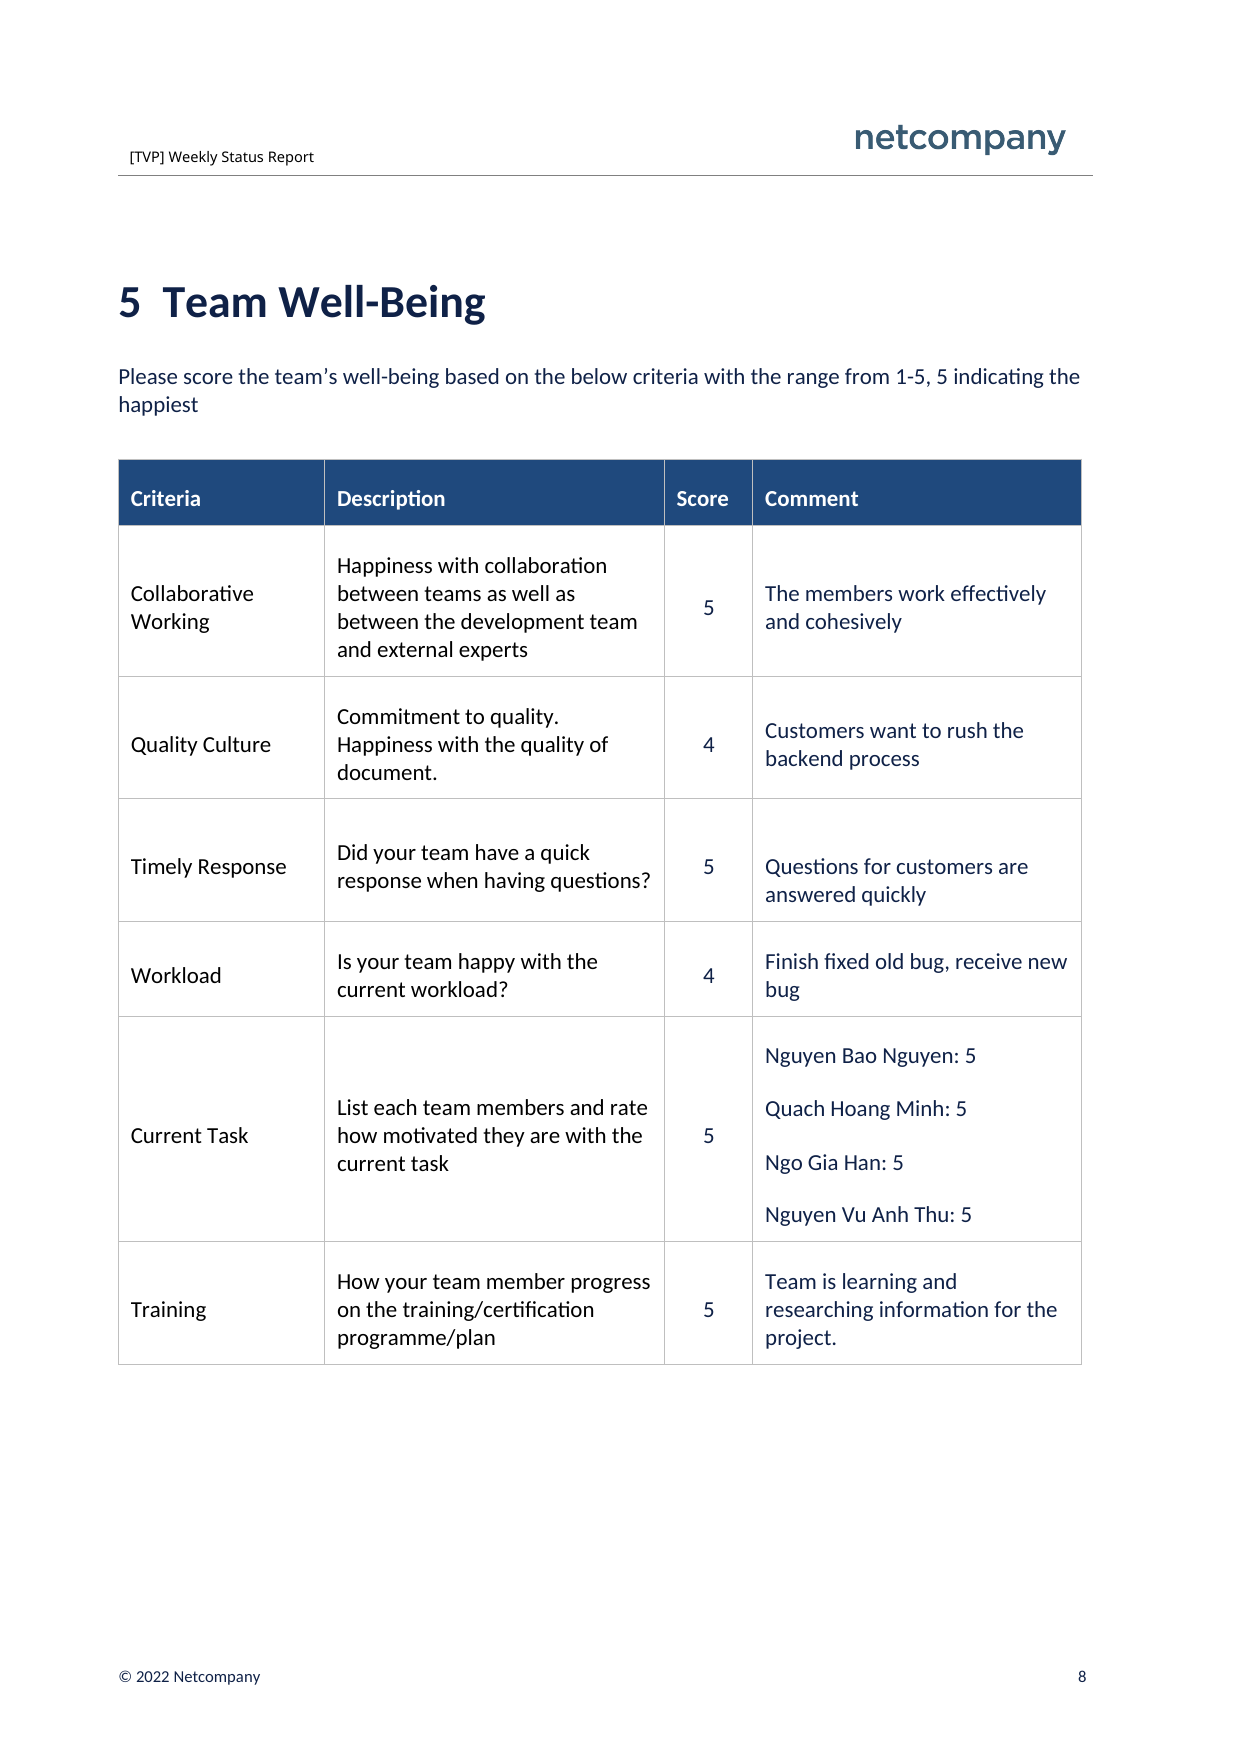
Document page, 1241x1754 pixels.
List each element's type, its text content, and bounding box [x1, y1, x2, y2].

picture [838, 115, 1083, 163]
table_cell Current Task [119, 1017, 324, 1241]
table_cell Did your team have a quick response when having questions? [325, 799, 664, 921]
table_cell Finish fixed old bug, receive new bug [753, 922, 1081, 1016]
table_cell Nguyen Bao Nguyen: 5 Quach Hoang Minh: 5 Ngo Gia Han: 5 Nguyen Vu Anh Thu: 5 [753, 1017, 1081, 1241]
table_cell Training [119, 1242, 324, 1364]
table_header Criteria [119, 460, 324, 525]
table_cell 4 [665, 677, 752, 798]
table_cell Workload [119, 922, 324, 1016]
table_cell 5 [665, 526, 752, 676]
table_cell Questions for customers are answered quickly [753, 799, 1081, 921]
table_cell 5 [665, 1242, 752, 1364]
table_cell Collaborative Working [119, 526, 324, 676]
table_cell List each team members and rate how motivated they are with the current task [325, 1017, 664, 1241]
subtitle Team Well-Being [118, 272, 1113, 328]
table_cell Commitment to quality. Happiness with the quality of document. [325, 677, 664, 798]
table_cell Team is learning and researching information for the project. [753, 1242, 1081, 1364]
table_cell 4 [665, 922, 752, 1016]
table_cell Quality Culture [119, 677, 324, 798]
table_cell How your team member progress on the training/certification programme/plan [325, 1242, 664, 1364]
table_cell Timely Response [119, 799, 324, 921]
text Please score the team’s well-being based on the below criteria with the range from 1-5, 5 indicating the happiest [118, 362, 1113, 418]
table_cell 5 [665, 799, 752, 921]
table_cell Customers want to rush the backend process [753, 677, 1081, 798]
table_cell The members work effectively and cohesively [753, 526, 1081, 676]
table_header Score [665, 460, 752, 525]
table_cell 5 [665, 1017, 752, 1241]
table_header Description [325, 460, 664, 525]
table_cell Is your team happy with the current workload? [325, 922, 664, 1016]
table_header Comment [753, 460, 1081, 525]
table_cell Happiness with collaboration between teams as well as between the development team and external experts [325, 526, 664, 676]
